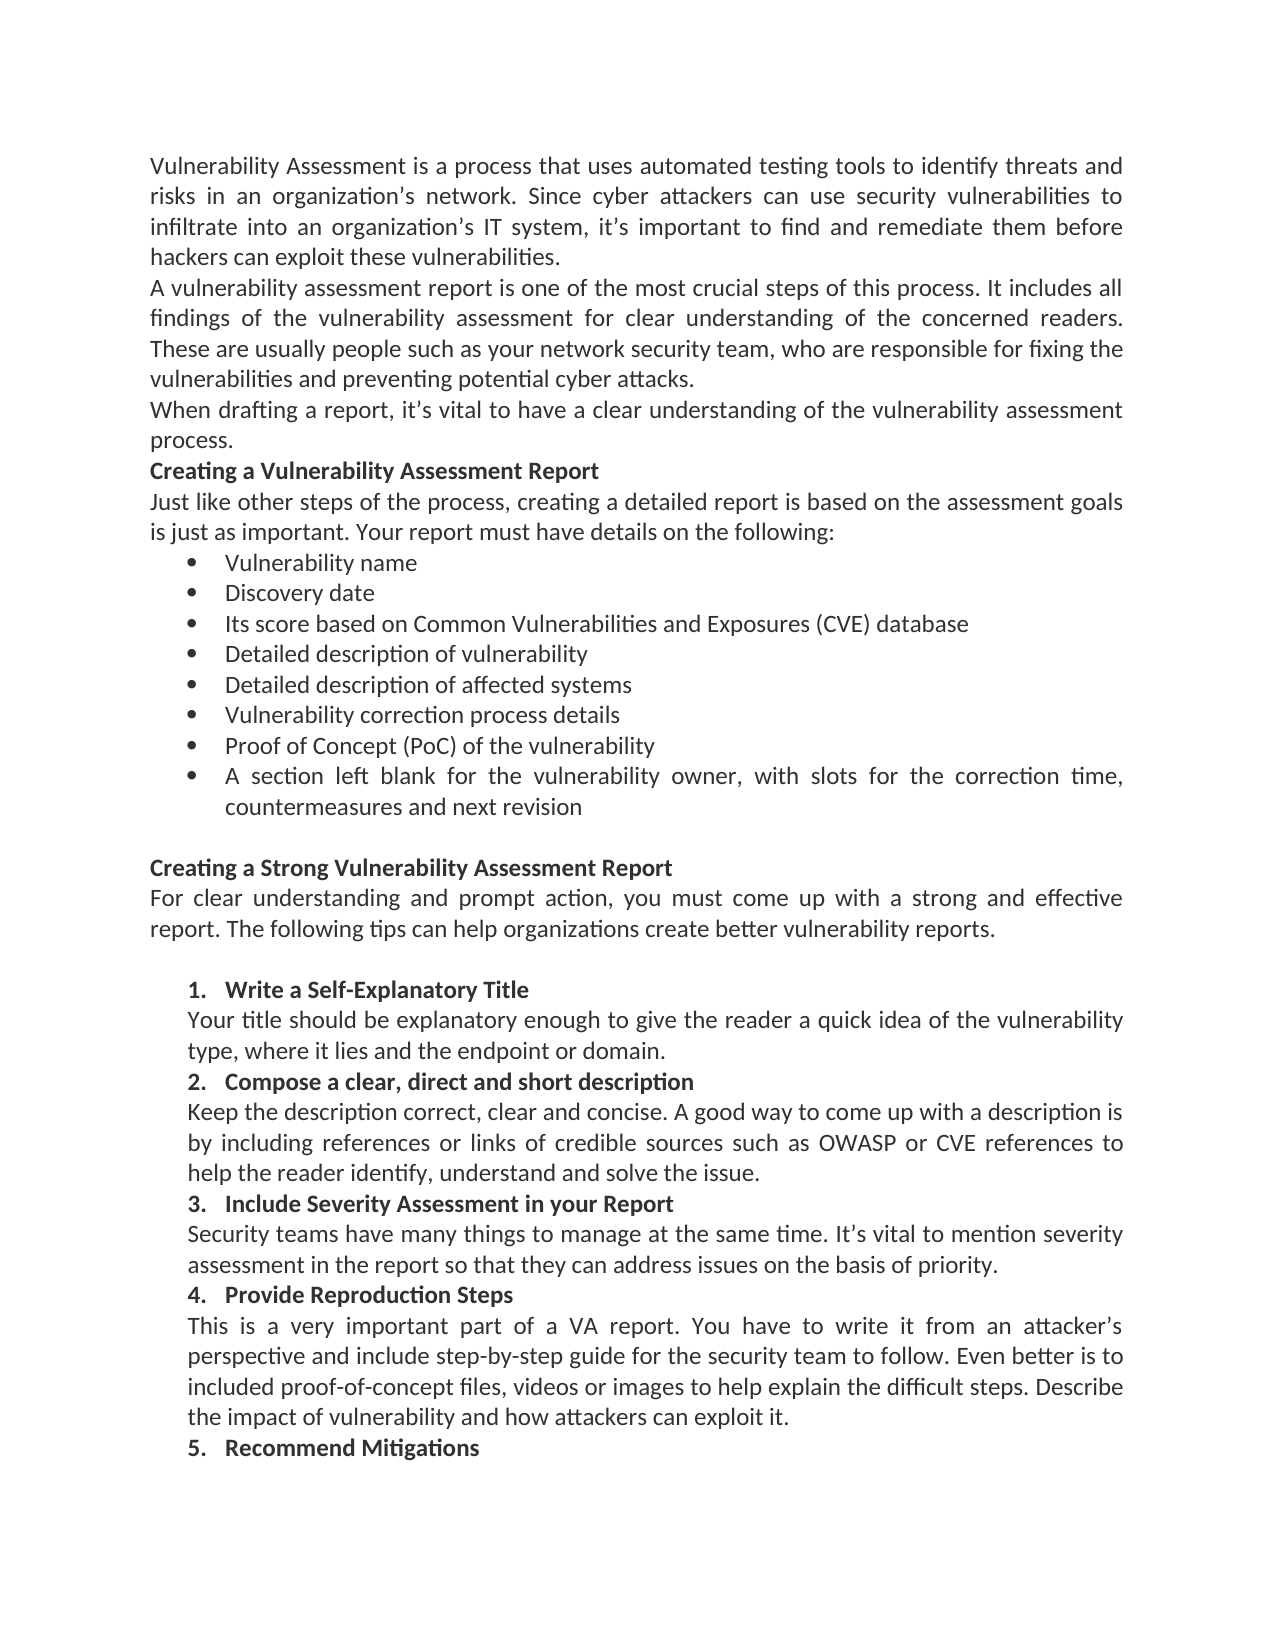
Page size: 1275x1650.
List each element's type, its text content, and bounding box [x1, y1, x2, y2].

list Write a Self-Explanatory Title [187, 974, 1125, 1004]
list A section left blank for the vulnerability owner, with slots for the correction time, countermeasures and next revision [187, 760, 1125, 821]
list Discovery date [187, 577, 1125, 608]
list Vulnerability correction process details [187, 699, 1125, 730]
text Creating a Vulnerability Assessment Report [150, 455, 1125, 486]
text Creating a Strong Vulnerability Assessment Report [150, 852, 1125, 882]
text Just like other steps of the process, creating a detailed report is based on the assessment goals is just as important. Your report must have details on the following: [150, 486, 1125, 547]
list Detailed description of affected systems [187, 669, 1125, 699]
text A vulnerability assessment report is one of the most crucial steps of this process. It includes all findings of the vulnerability assessment for clear understanding of the concerned readers. These are usually people such as your network security team, who are responsible for fixing the vulnerabilities and preventing potential cyber attacks. [150, 272, 1125, 394]
text Keep the description correct, clear and concise. A good way to come up with a description is by including references or links of credible sources such as OWASP or CVE references to help the reader identify, understand and solve the issue. [187, 1096, 1125, 1188]
text Your title should be explanatory enough to give the reader a quick idea of the vulnerability type, where it lies and the endpoint or domain. [187, 1004, 1125, 1066]
text Security teams have many things to manage at the same time. It’s vital to mention severity assessment in the report so that they can address issues on the basis of priority. [187, 1218, 1125, 1279]
list Compose a clear, direct and short description [187, 1066, 1125, 1096]
list Its score based on Common Vulnerabilities and Exposures (CVE) database [187, 608, 1125, 638]
text When drafting a report, it’s vital to have a clear understanding of the vulnerability assessment process. [150, 394, 1125, 455]
text For clear understanding and prompt action, you must come up with a strong and effective report. The following tips can help organizations create better vulnerability reports. [150, 882, 1125, 943]
list Recommend Mitigations [187, 1432, 1125, 1462]
list Vulnerability name [187, 547, 1125, 577]
list Provide Reproduction Steps [187, 1279, 1125, 1310]
list Detailed description of vulnerability [187, 638, 1125, 669]
text Vulnerability Assessment is a process that uses automated testing tools to identify threats and risks in an organization’s network. Since cyber attackers can use security vulnerabilities to infiltrate into an organization’s IT system, it’s important to find and remediate them before hackers can exploit these vulnerabilities. [150, 150, 1125, 272]
list Proof of Concept (PoC) of the vulnerability [187, 730, 1125, 760]
text This is a very important part of a VA report. You have to write it from an attacker’s perspective and include step-by-step guide for the security team to follow. Even better is to included proof-of-concept files, videos or images to help explain the difficult steps. Describe the impact of vulnerability and how attackers can exploit it. [187, 1310, 1125, 1432]
list Include Severity Assessment in your Report [187, 1188, 1125, 1218]
